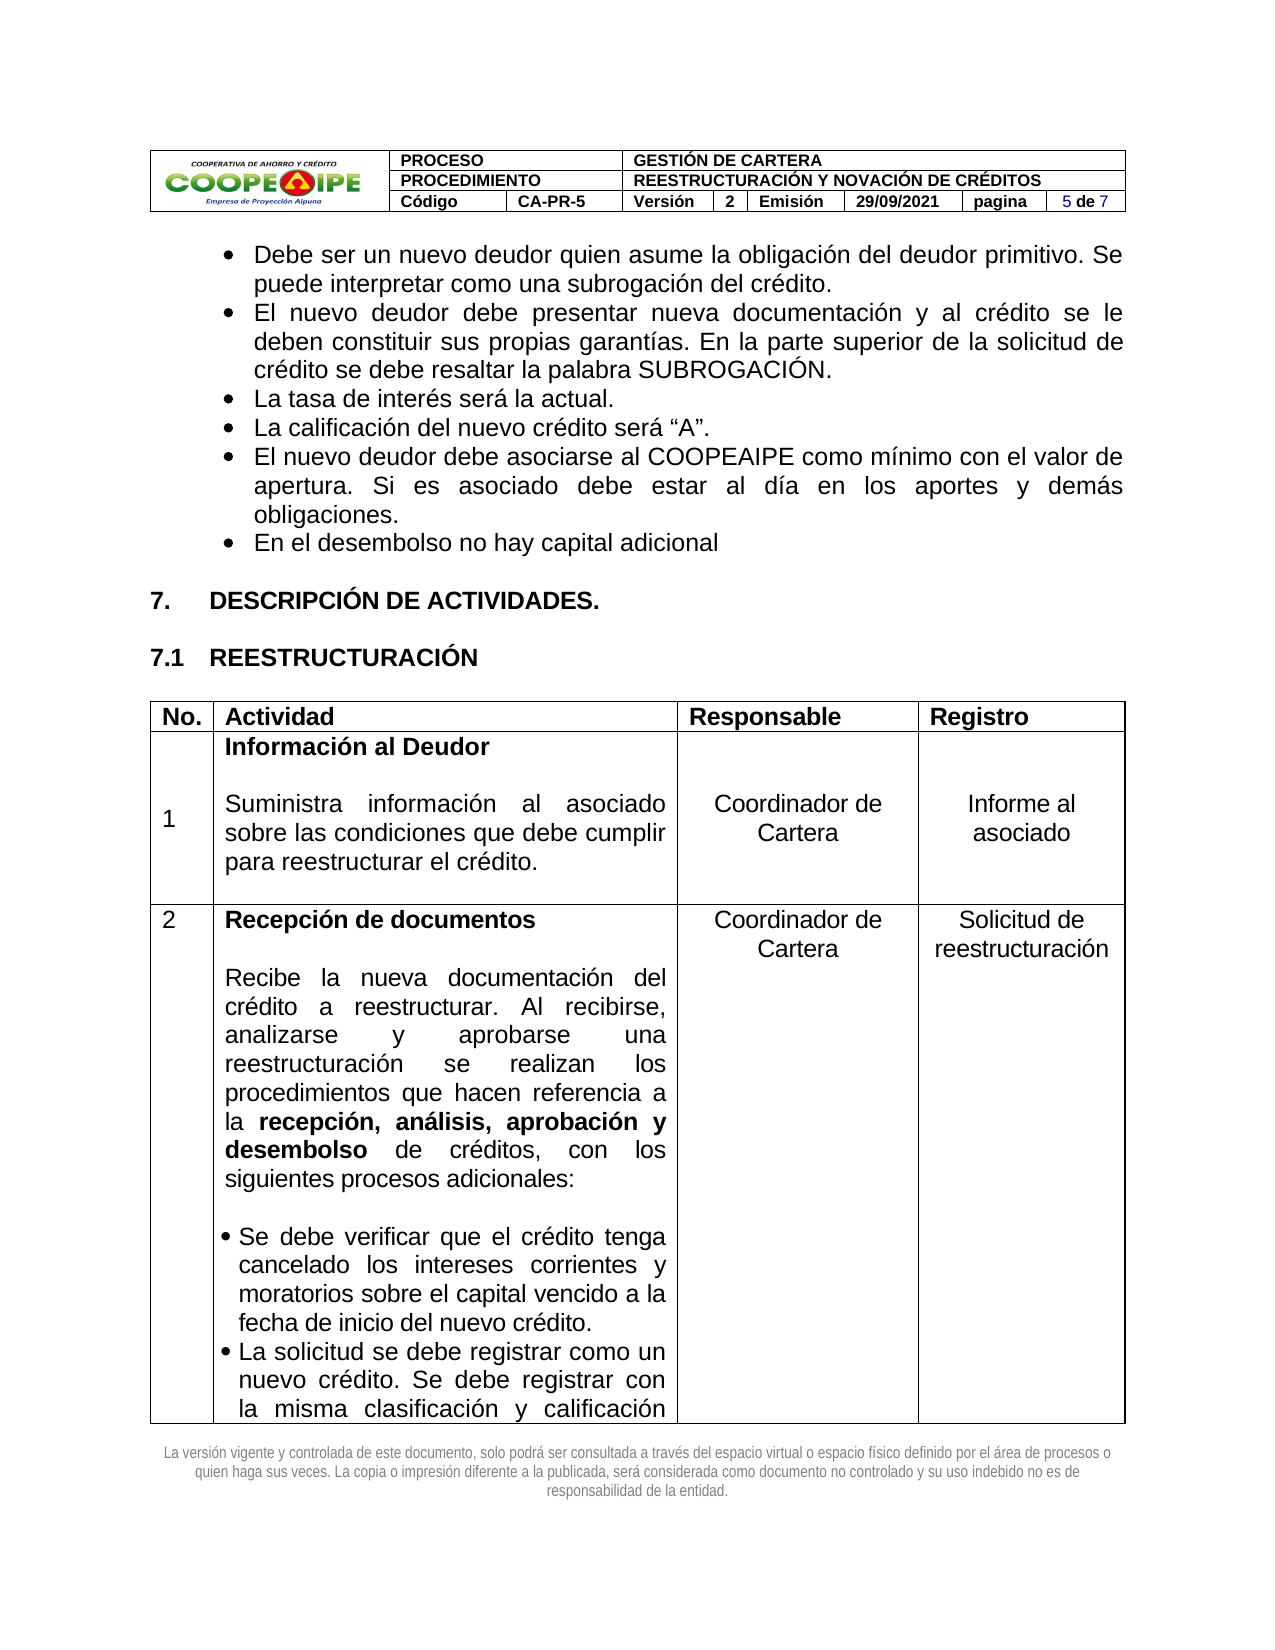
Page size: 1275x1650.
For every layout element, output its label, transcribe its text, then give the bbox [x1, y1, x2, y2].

table_cell 1 [151, 732, 213, 904]
list La calificación del nuevo crédito será “A”. [224, 413, 1125, 442]
list Debe ser un nuevo deudor quien asume la obligación del deudor primitivo. Se puede interpretar como una subrogación del crédito. [224, 240, 1125, 298]
table_header No. [151, 702, 213, 731]
table_cell Coordinador de Cartera [678, 905, 918, 1423]
table_cell Informe al asociado [919, 732, 1124, 904]
table_cell Solicitud de reestructuración [919, 905, 1124, 1423]
list El nuevo deudor debe presentar nueva documentación y al crédito se le deben constituir sus propias garantías. En la parte superior de la solicitud de crédito se debe resaltar la palabra SUBROGACIÓN. [224, 298, 1125, 384]
list El nuevo deudor debe asociarse al COOPEAIPE como mínimo con el valor de apertura. Si es asociado debe estar al día en los aportes y demás obligaciones. [224, 442, 1125, 528]
table_header Registro [919, 702, 1124, 731]
table_header Actividad [214, 702, 677, 731]
list REESTRUCTURACIÓN [150, 643, 1125, 672]
table_header Responsable [678, 702, 918, 731]
list En el desembolso no hay capital adicional [224, 528, 1125, 557]
list DESCRIPCIÓN DE ACTIVIDADES. [150, 586, 1125, 615]
table_cell 2 [151, 905, 213, 1423]
list La tasa de interés será la actual. [224, 384, 1125, 413]
table_cell Información al Deudor Suministra información al asociado sobre las condiciones que debe cumplir para reestructurar el crédito. [214, 732, 677, 904]
table_cell Coordinador de Cartera [678, 732, 918, 904]
picture [161, 155, 364, 207]
